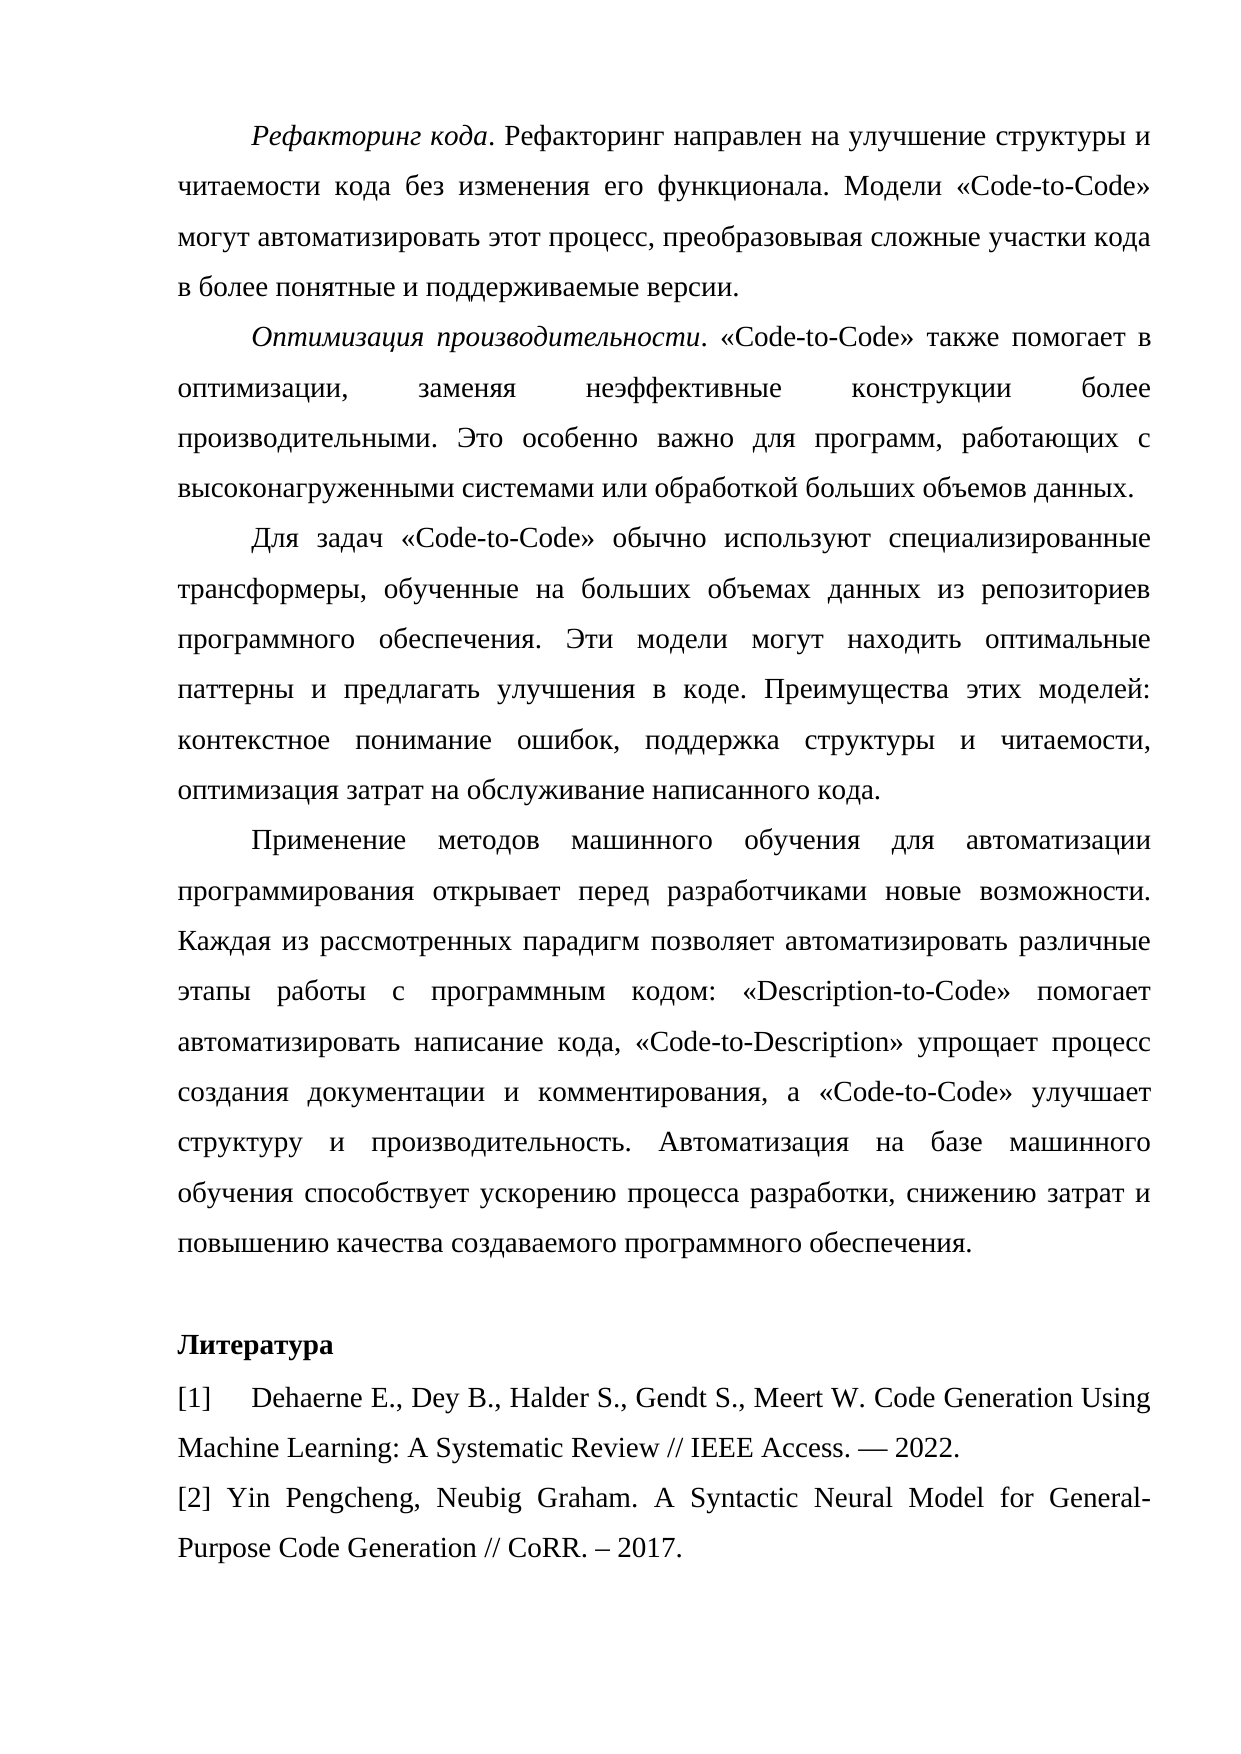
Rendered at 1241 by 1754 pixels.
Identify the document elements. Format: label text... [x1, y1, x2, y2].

text Применение методов машинного обучения для автоматизации программирования открывает перед разработчиками новые возможности. Каждая из рассмотренных парадигм позволяет автоматизировать различные этапы работы с программным кодом: «Description-to-Code» помогает автоматизировать написание кода, «Code-to-Description» упрощает процесс создания документации и комментирования, а «Code-to-Code» улучшает структуру и производительность. Автоматизация на базе машинного обучения способствует ускорению процесса разработки, снижению затрат и повышению качества создаваемого программного обеспечения. [177, 822, 1152, 1258]
text Оптимизация производительности. «Code-to-Code» также помогает в оптимизации, заменяя неэффективные конструкции более производительными. Это особенно важно для программ, работающих с высоконагруженными системами или обработкой больших объемов данных. [177, 319, 1152, 504]
text Литература [177, 1327, 1152, 1361]
text [2] Yin Pengcheng, Neubig Graham. A Syntactic Neural Model for General-Purpose Code Generation // CoRR. – 2017. [177, 1480, 1152, 1564]
text Рефакторинг кода. Рефакторинг направлен на улучшение структуры и читаемости кода без изменения его функционала. Модели «Code-to-Code» могут автоматизировать этот процесс, преобразовывая сложные участки кода в более понятные и поддерживаемые версии. [177, 118, 1152, 303]
text Для задач «Code-to-Code» обычно используют специализированные трансформеры, обученные на больших объемах данных из репозиториев программного обеспечения. Эти модели могут находить оптимальные паттерны и предлагать улучшения в коде. Преимущества этих моделей: контекстное понимание ошибок, поддержка структуры и читаемости, оптимизация затрат на обслуживание написанного кода. [177, 521, 1152, 806]
text [1] Dehaerne E., Dey B., Halder S., Gendt S., Meert W. Code Generation Using Machine Learning: A Systematic Review // IEEE Access. — 2022. [177, 1380, 1152, 1463]
